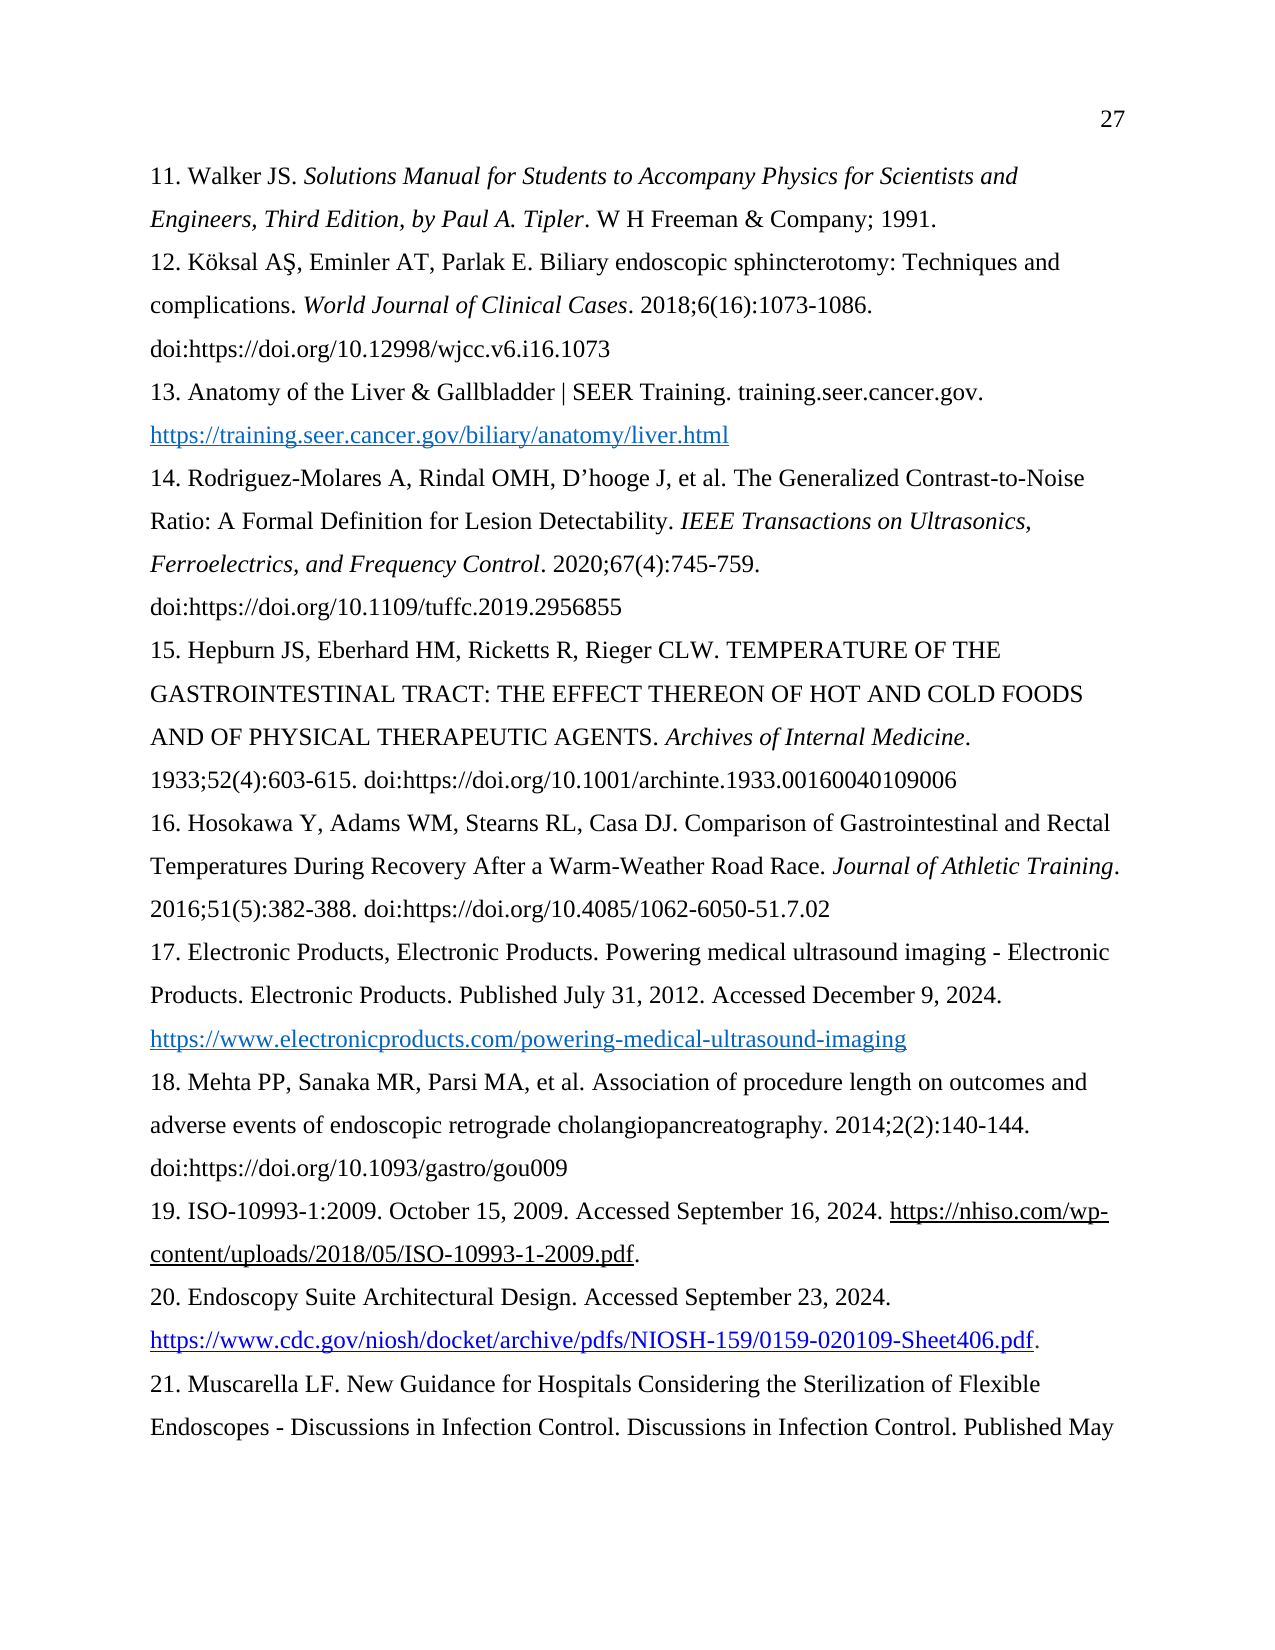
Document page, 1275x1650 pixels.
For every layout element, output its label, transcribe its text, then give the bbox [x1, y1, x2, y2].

text 15. Hepburn JS, Eberhard HM, Ricketts R, Rieger CLW. TEMPERATURE OF THE GASTROINTESTINAL TRACT: THE EFFECT THEREON OF HOT AND COLD FOODS AND OF PHYSICAL THERAPEUTIC AGENTS. Archives of Internal Medicine. 1933;52(4):603-615. doi:https://doi.org/10.1001/archinte.1933.00160040109006 [150, 636, 1125, 794]
text 20. Endoscopy Suite Architectural Design. Accessed September 23, 2024. https://www.cdc.gov/niosh/docket/archive/pdfs/NIOSH-159/0159-020109-Sheet406.pdf. [150, 1282, 1125, 1354]
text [150, 1369, 1125, 1441]
text 18. Mehta PP, Sanaka MR, Parsi MA, et al. Association of procedure length on outcomes and adverse events of endoscopic retrograde cholangiopancreatography. 2014;2(2):140-144. doi:https://doi.org/10.1093/gastro/gou009 [150, 1067, 1125, 1182]
text 11. Walker JS. Solutions Manual for Students to Accompany Physics for Scientists and Engineers, Third Edition, by Paul A. Tipler. W H Freeman & Company; 1991. [150, 161, 1125, 233]
text 13. Anatomy of the Liver & Gallbladder | SEER Training. training.seer.cancer.gov. https://training.seer.cancer.gov/biliary/anatomy/liver.html [150, 377, 1125, 449]
text 14. Rodriguez-Molares A, Rindal OMH, D’hooge J, et al. The Generalized Contrast-to-Noise Ratio: A Formal Definition for Lesion Detectability. IEEE Transactions on Ultrasonics, Ferroelectrics, and Frequency Control. 2020;67(4):745-759. doi:https://doi.org/10.1109/tuffc.2019.2956855 [150, 463, 1125, 621]
text 16. Hosokawa Y, Adams WM, Stearns RL, Casa DJ. Comparison of Gastrointestinal and Rectal Temperatures During Recovery After a Warm-Weather Road Race. Journal of Athletic Training. 2016;51(5):382-388. doi:https://doi.org/10.4085/1062-6050-51.7.02 [150, 808, 1125, 923]
text 17. Electronic Products, Electronic Products. Powering medical ultrasound imaging - Electronic Products. Electronic Products. Published July 31, 2012. Accessed December 9, 2024. https://www.electronicproducts.com/powering-medical-ultrasound-imaging [150, 937, 1125, 1052]
text 19. ISO-10993-1:2009. October 15, 2009. Accessed September 16, 2024. https://nhiso.com/wp-content/uploads/2018/05/ISO-10993-1-2009.pdf. [150, 1196, 1125, 1268]
text 12. Köksal AŞ, Eminler AT, Parlak E. Biliary endoscopic sphincterotomy: Techniques and complications. World Journal of Clinical Cases. 2018;6(16):1073-1086. doi:https://doi.org/10.12998/wjcc.v6.i16.1073 [150, 247, 1125, 362]
